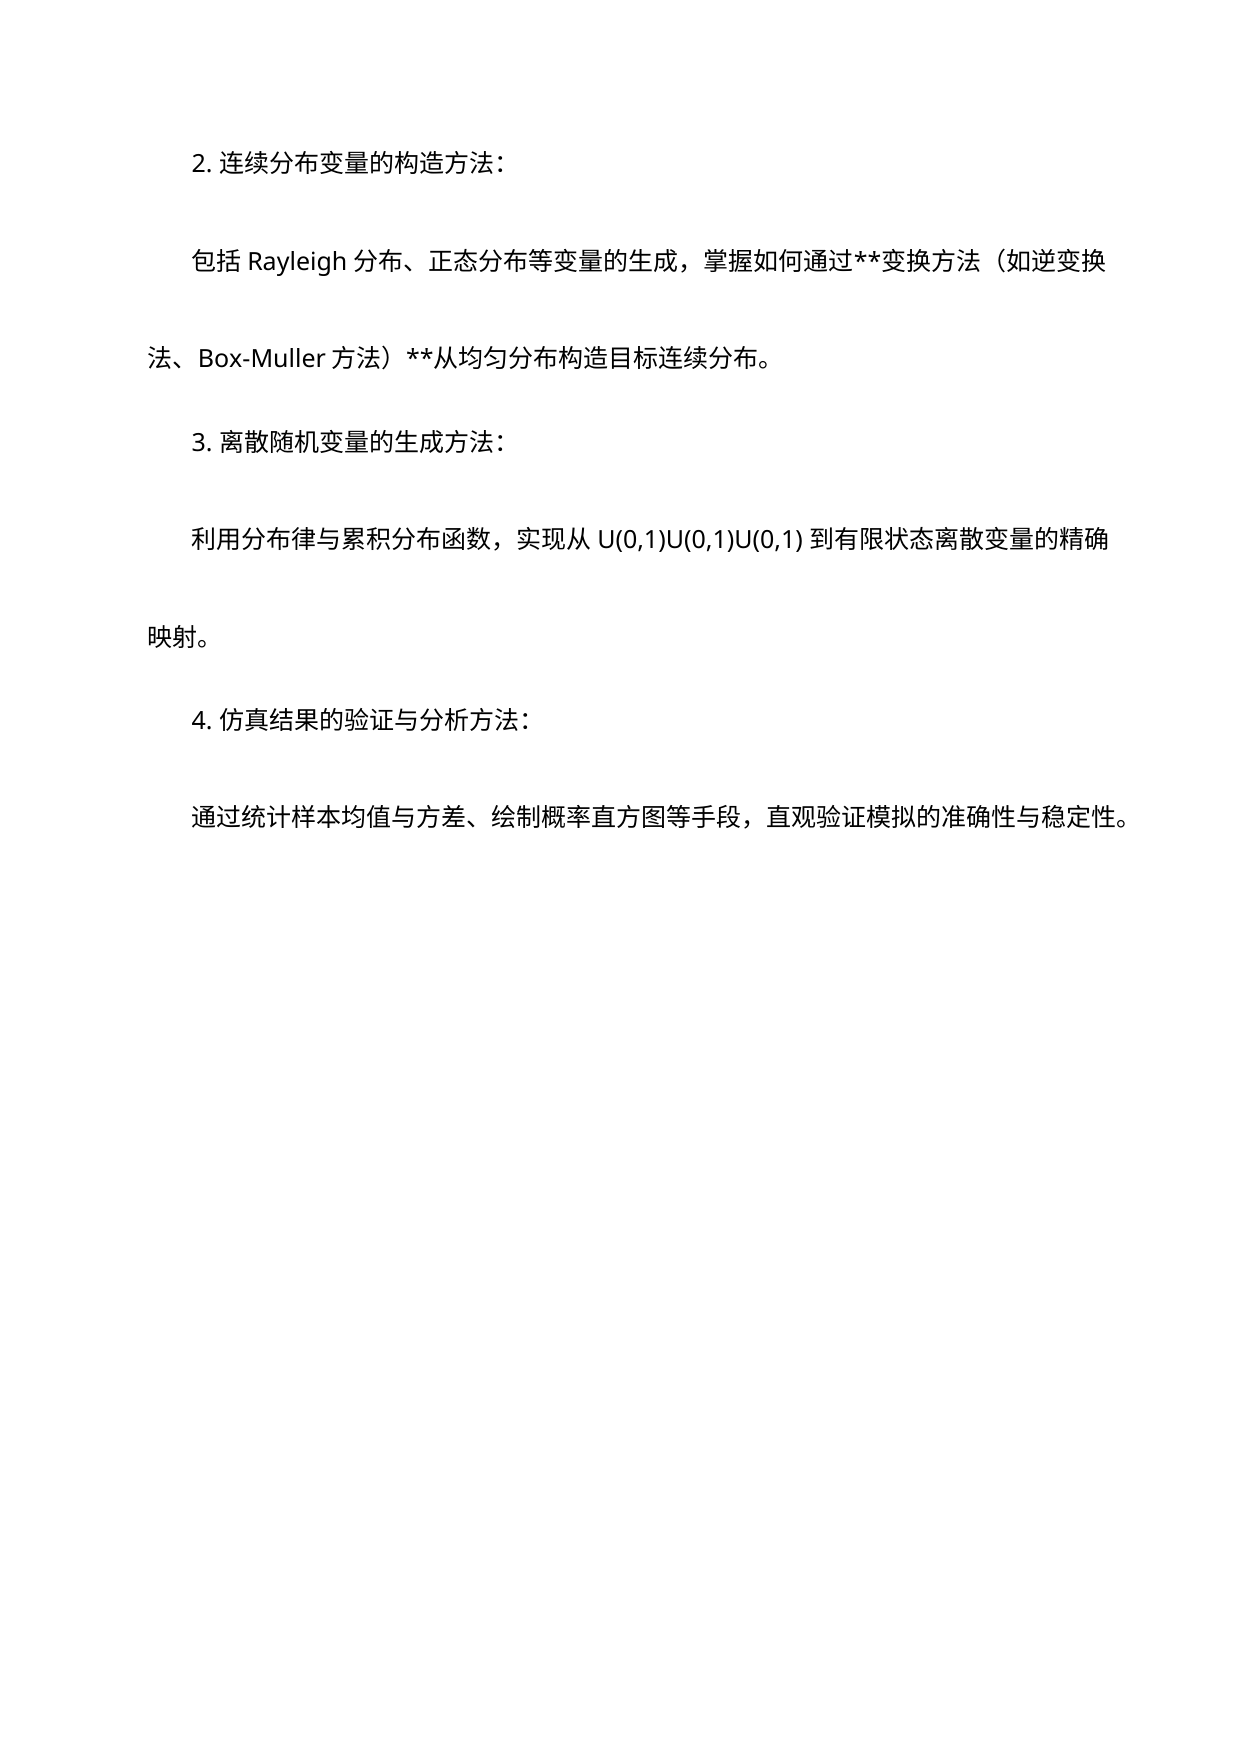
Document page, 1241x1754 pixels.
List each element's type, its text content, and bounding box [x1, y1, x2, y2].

list 仿真结果的验证与分析方法： 通过统计样本均值与方差、绘制概率直方图等手段，直观验证模拟的准确性与稳定性。 [148, 744, 1122, 907]
list 连续分布变量的构造方法： 包括 Rayleigh 分布、正态分布等变量的生成，掌握如何通过**变换方法（如逆变换法、Box-Muller方法）**从均匀分布构造目标连续分布。 [148, 129, 1122, 389]
list 离散随机变量的生成方法： 利用分布律与累积分布函数，实现从 U(0,1)U(0,1)U(0,1) 到有限状态离散变量的精确映射。 [148, 437, 1122, 697]
